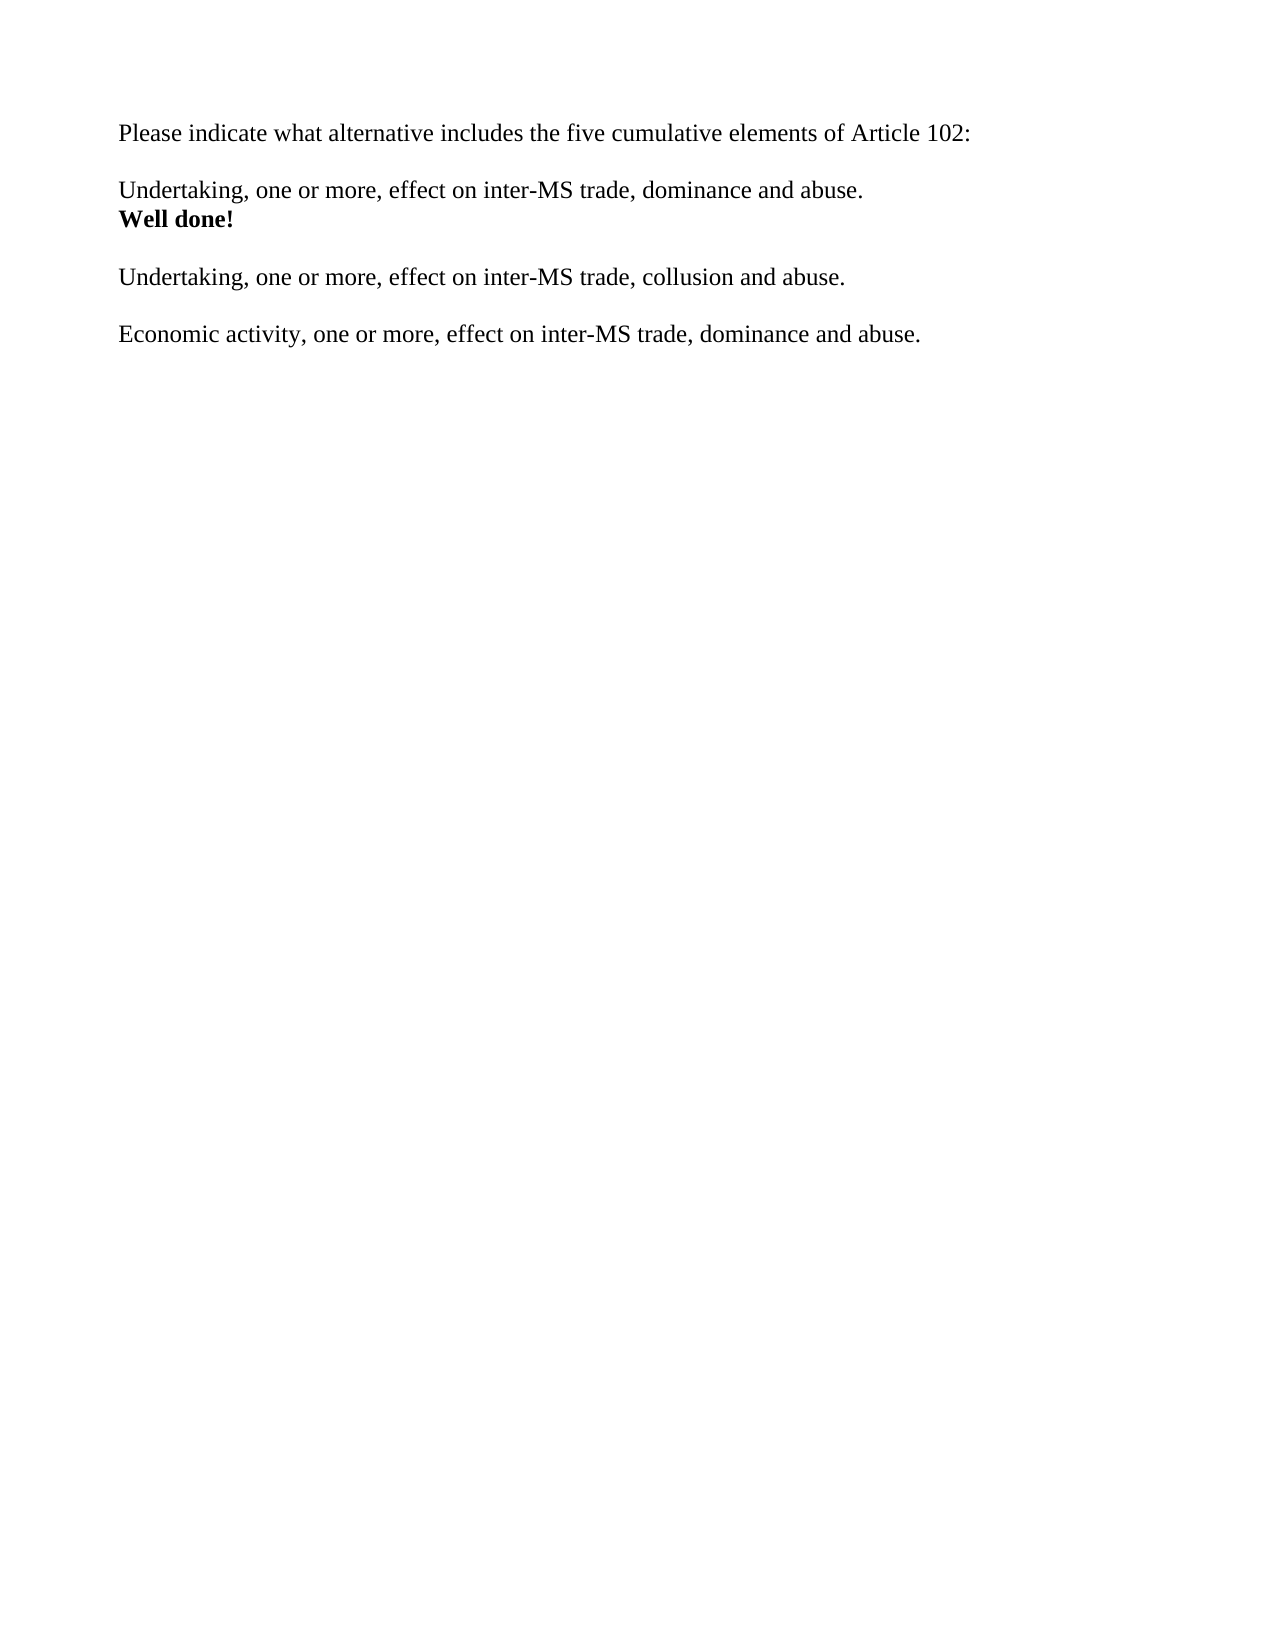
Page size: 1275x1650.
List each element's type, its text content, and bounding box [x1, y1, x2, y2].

text Well done! [118, 204, 1157, 233]
text Undertaking, one or more, effect on inter-MS trade, dominance and abuse. [118, 176, 1157, 204]
text Economic activity, one or more, effect on inter-MS trade, dominance and abuse. [118, 319, 1157, 348]
text Please indicate what alternative includes the five cumulative elements of Article 102: [118, 118, 1157, 147]
text Undertaking, one or more, effect on inter-MS trade, collusion and abuse. [118, 262, 1157, 291]
